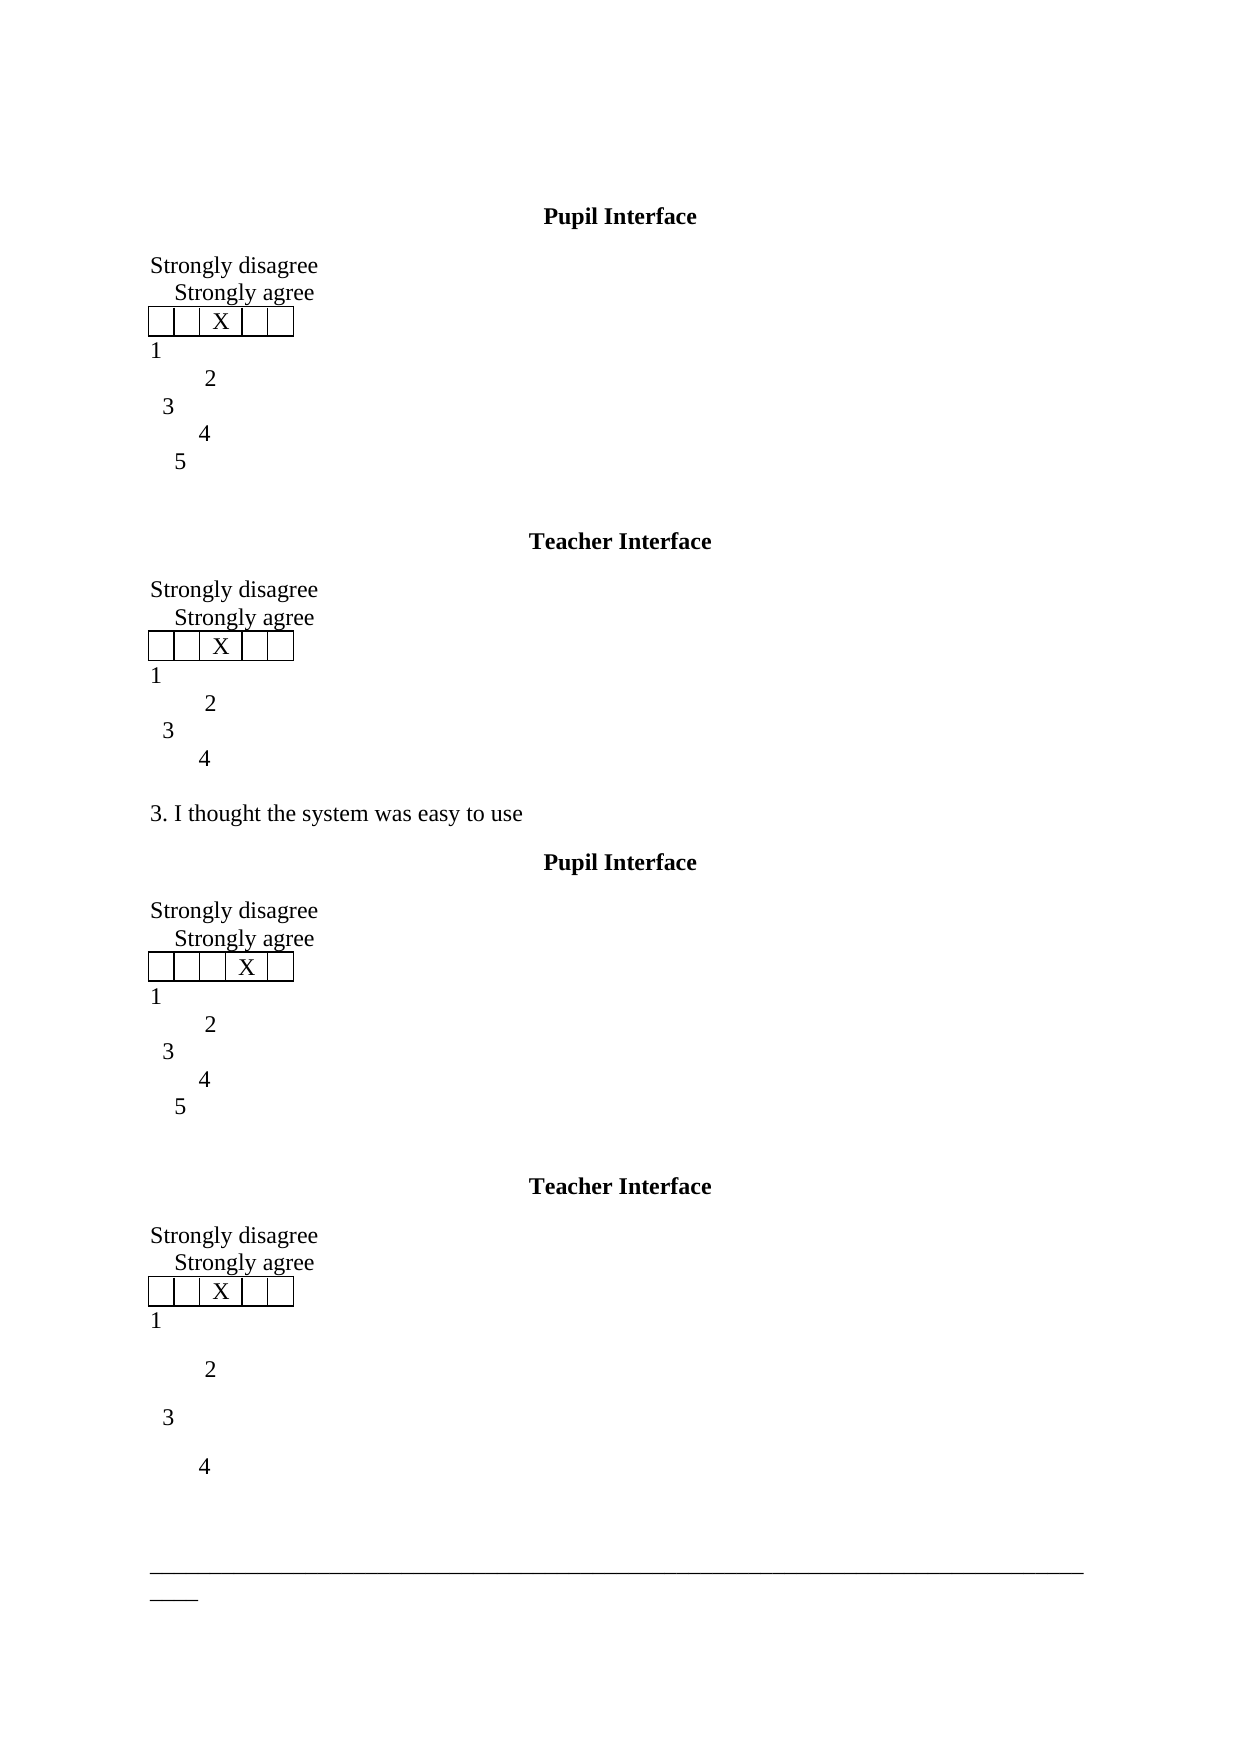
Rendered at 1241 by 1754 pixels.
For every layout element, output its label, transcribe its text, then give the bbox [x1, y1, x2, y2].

text 1 [150, 1307, 1090, 1334]
text 2 [150, 1355, 1090, 1383]
text 2 [150, 364, 1090, 392]
table_header X [200, 1277, 242, 1305]
table_header [200, 953, 225, 980]
table_header [175, 632, 199, 659]
text Strongly disagree [150, 1221, 1090, 1248]
text 4 [150, 1452, 1090, 1479]
text 3 [150, 1403, 1090, 1431]
text 3 [150, 716, 1090, 744]
text __________________________________________________________________________________ [150, 1549, 1090, 1604]
table_header [149, 953, 173, 980]
table_header [268, 307, 293, 335]
text 3 [150, 1037, 1090, 1065]
table_header [268, 1277, 293, 1305]
text 4 [150, 744, 1090, 772]
text 1 [150, 982, 1090, 1009]
text 2 [150, 1009, 1090, 1037]
table_header X [200, 307, 242, 335]
table_header [149, 307, 174, 335]
text 4 [150, 1065, 1090, 1092]
table_header [243, 1277, 267, 1305]
text Pupil Interface [150, 202, 1090, 230]
text Strongly agree [150, 603, 1090, 630]
table_header [175, 953, 199, 980]
table_header [175, 307, 199, 335]
table_header [149, 632, 173, 659]
text Teacher Interface [150, 1172, 1090, 1200]
text 1 [150, 337, 1090, 364]
text 3 [150, 392, 1090, 419]
text Strongly agree [150, 1248, 1090, 1276]
text Strongly agree [150, 924, 1090, 951]
text Strongly agree [150, 278, 1090, 306]
table_header X [200, 632, 241, 659]
table_header [175, 1277, 199, 1305]
text 3. I thought the system was easy to use [150, 799, 1090, 827]
text 5 [150, 1092, 1090, 1120]
text Pupil Interface [150, 848, 1090, 875]
text 2 [150, 689, 1090, 716]
table_header X [226, 953, 267, 980]
text Teacher Interface [150, 527, 1090, 554]
text Strongly disagree [150, 896, 1090, 924]
text 1 [150, 661, 1090, 689]
text 5 [150, 447, 1090, 474]
text Strongly disagree [150, 575, 1090, 603]
table_header [243, 632, 267, 659]
table_header [149, 1277, 174, 1305]
table_header [268, 632, 293, 659]
text Strongly disagree [150, 251, 1090, 278]
table_header [243, 307, 267, 335]
text 4 [150, 419, 1090, 447]
table_header [268, 953, 293, 980]
